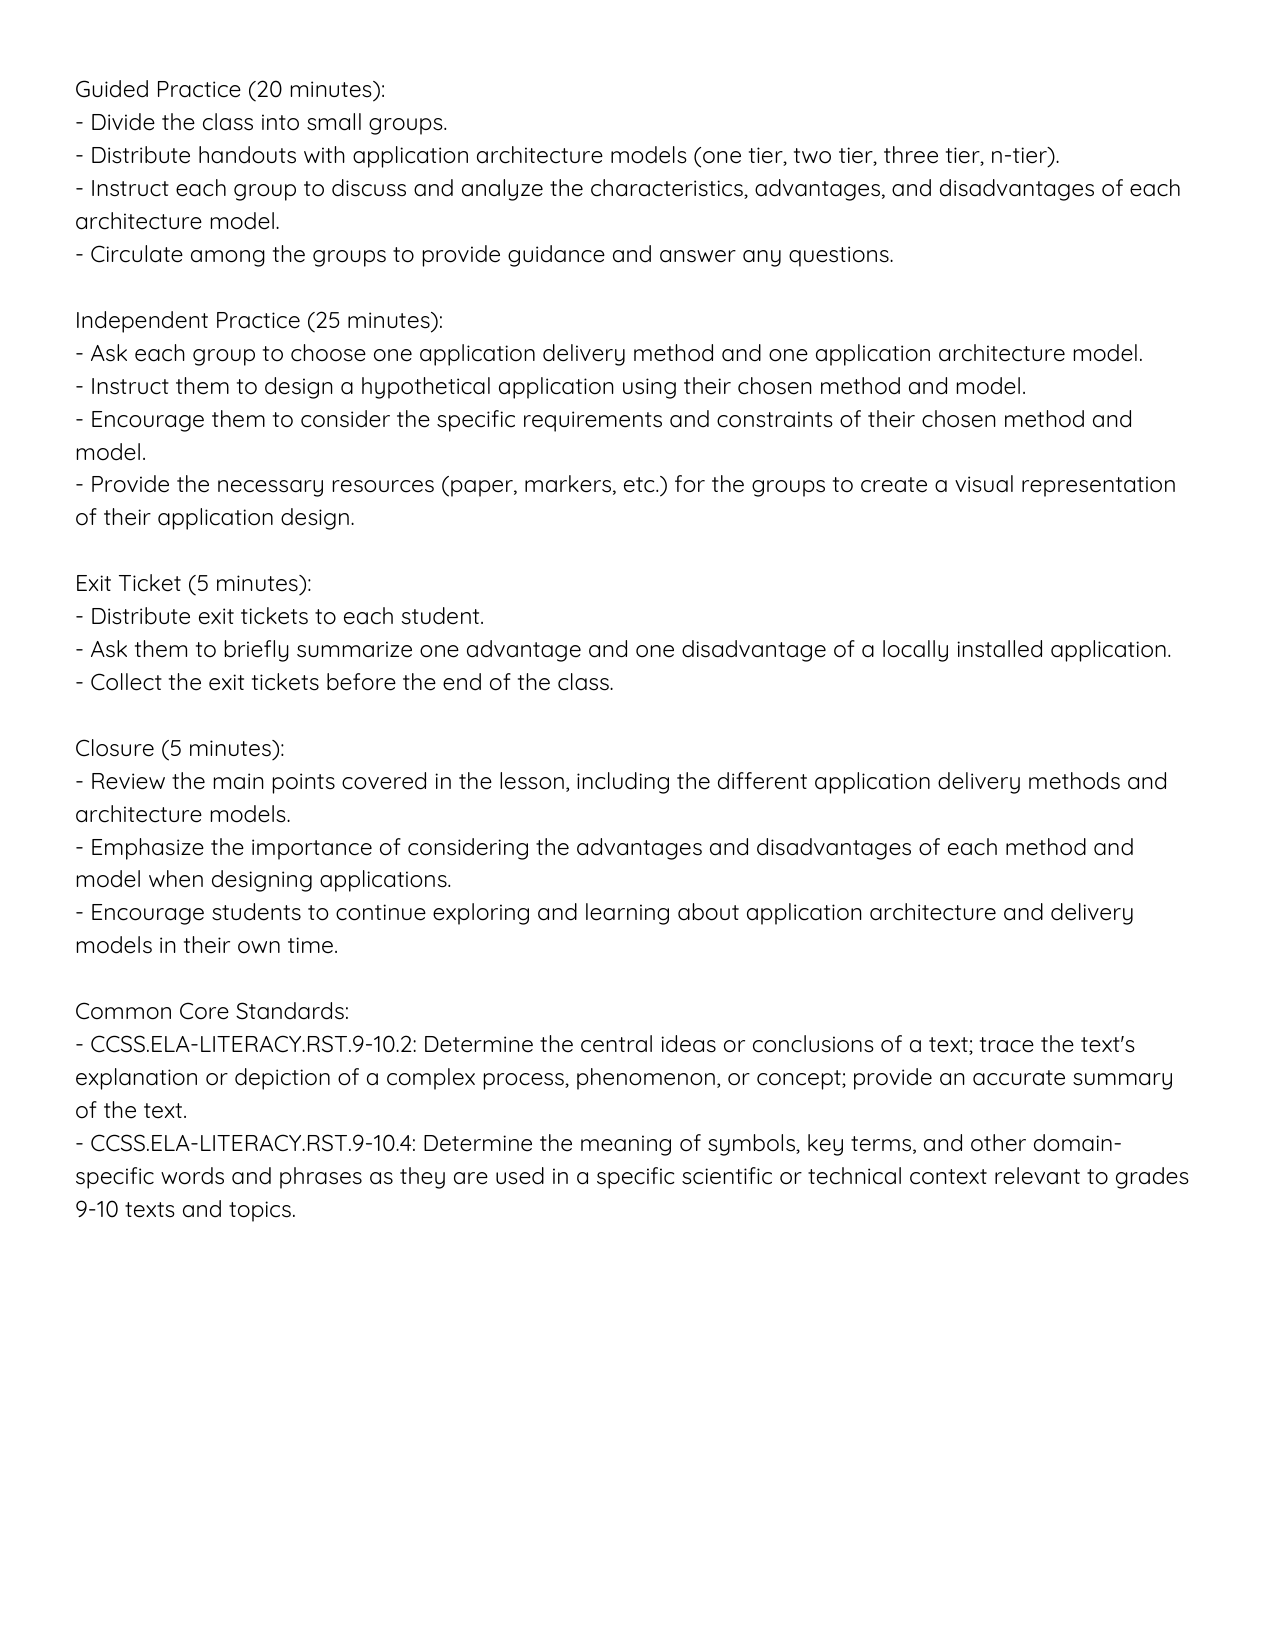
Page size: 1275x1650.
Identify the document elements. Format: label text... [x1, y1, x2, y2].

text - Ask each group to choose one application delivery method and one application architecture model. [75, 338, 1200, 367]
text - CCSS.ELA-LITERACY.RST.9-10.2: Determine the central ideas or conclusions of a text; trace the text's explanation or depiction of a complex process, phenomenon, or concept; provide an accurate summary of the text. [75, 1029, 1200, 1124]
text - Review the main points covered in the lesson, including the different application delivery methods and architecture models. [75, 766, 1200, 828]
text Guided Practice (20 minutes): [75, 75, 1200, 104]
text Exit Ticket (5 minutes): [75, 569, 1200, 597]
text - Emphasize the importance of considering the advantages and disadvantages of each method and model when designing applications. [75, 832, 1200, 894]
text Independent Practice (25 minutes): [75, 305, 1200, 334]
text - Circulate among the groups to provide guidance and answer any questions. [75, 239, 1200, 268]
text - Encourage students to continue exploring and learning about application architecture and delivery models in their own time. [75, 898, 1200, 959]
text - CCSS.ELA-LITERACY.RST.9-10.4: Determine the meaning of symbols, key terms, and other domain-specific words and phrases as they are used in a specific scientific or technical context relevant to grades 9-10 texts and topics. [75, 1128, 1200, 1223]
text - Distribute handouts with application architecture models (one tier, two tier, three tier, n-tier). [75, 141, 1200, 169]
text - Collect the exit tickets before the end of the class. [75, 667, 1200, 696]
text Closure (5 minutes): [75, 733, 1200, 762]
text - Distribute exit tickets to each student. [75, 602, 1200, 630]
text - Instruct them to design a hypothetical application using their chosen method and model. [75, 371, 1200, 400]
text - Ask them to briefly summarize one advantage and one disadvantage of a locally installed application. [75, 634, 1200, 663]
text - Encourage them to consider the specific requirements and constraints of their chosen method and model. [75, 404, 1200, 466]
text Common Core Standards: [75, 997, 1200, 1025]
text - Instruct each group to discuss and analyze the characteristics, advantages, and disadvantages of each architecture model. [75, 174, 1200, 235]
text - Divide the class into small groups. [75, 108, 1200, 137]
text - Provide the necessary resources (paper, markers, etc.) for the groups to create a visual representation of their application design. [75, 470, 1200, 532]
